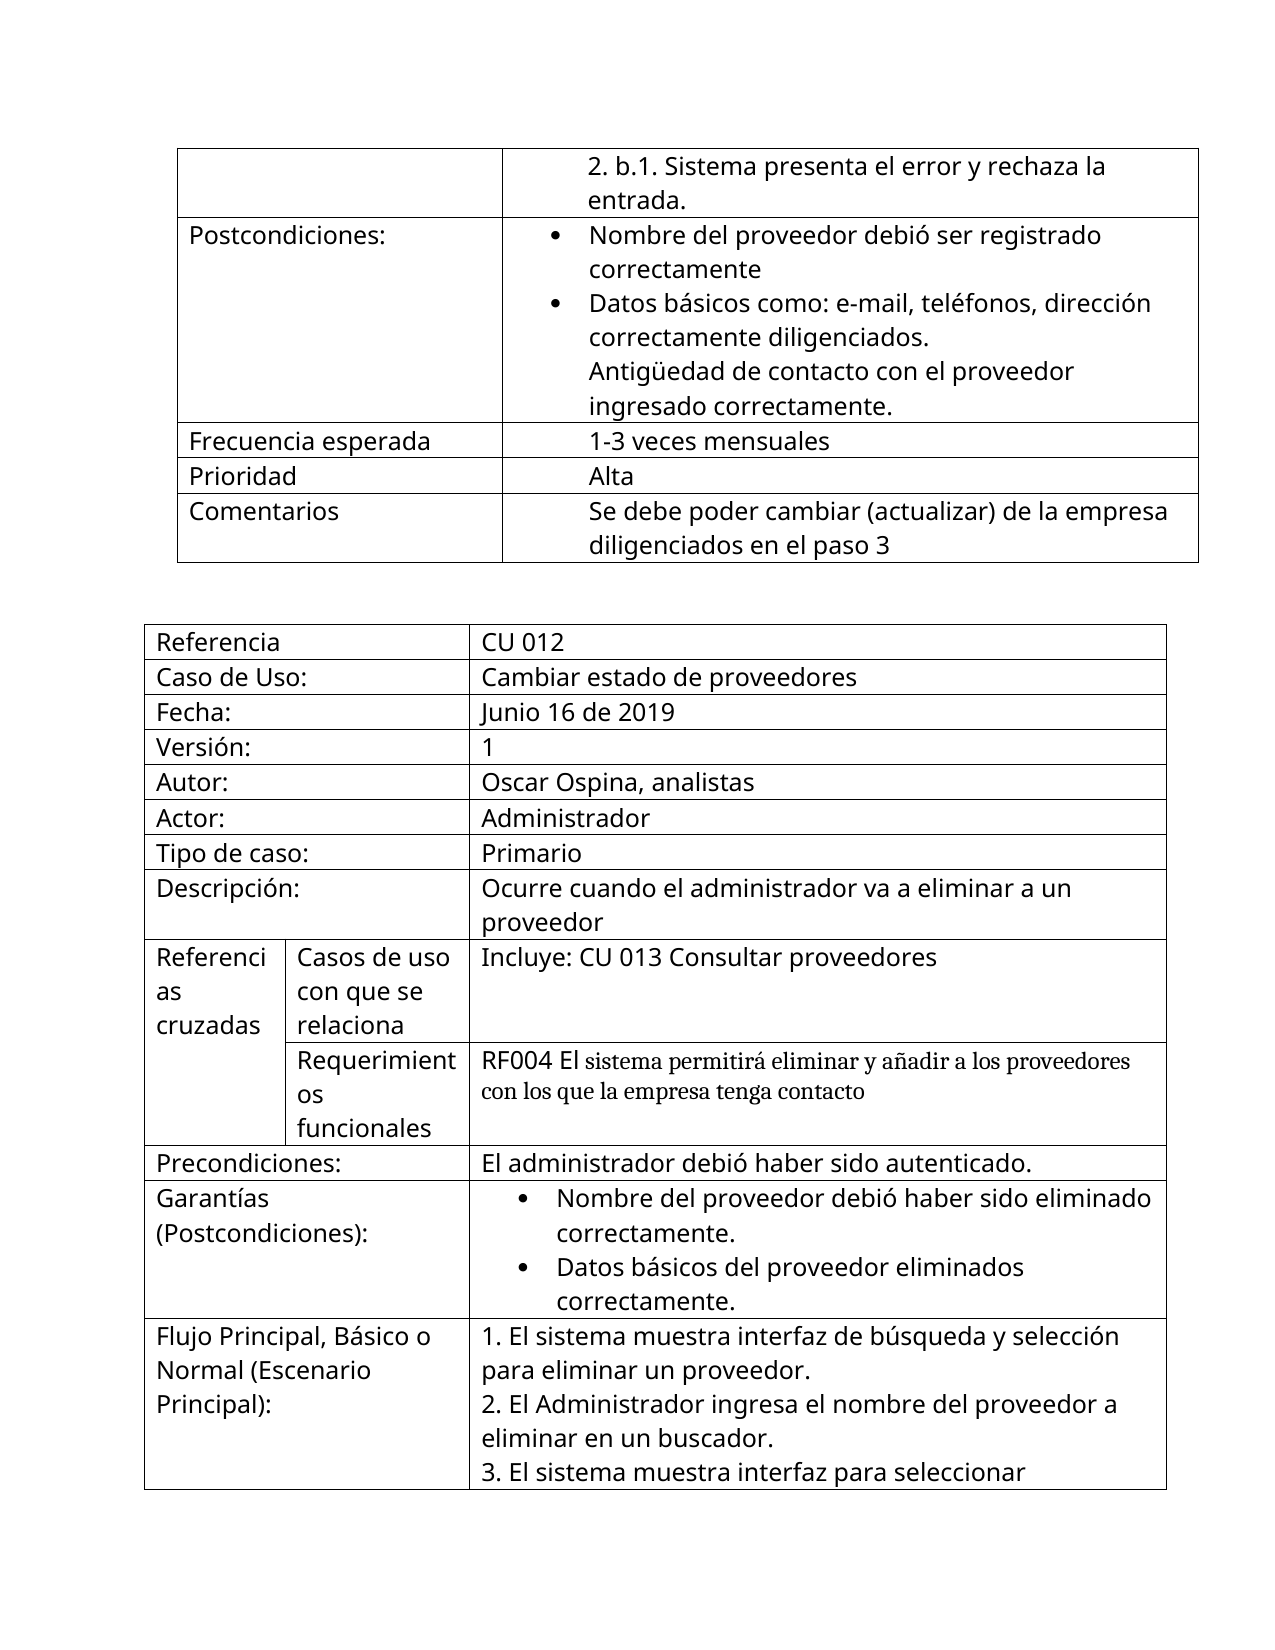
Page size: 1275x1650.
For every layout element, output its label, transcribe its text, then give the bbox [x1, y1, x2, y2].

table_cell Tipo de caso: [145, 835, 469, 869]
table_cell Incluye: CU 013 Consultar proveedores [470, 940, 1166, 1042]
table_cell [503, 149, 1198, 217]
table_cell Precondiciones: [145, 1146, 469, 1180]
table_cell Requerimientos funcionales [286, 1043, 469, 1145]
table_cell Referencias cruzadas [145, 940, 285, 1145]
table_cell RF004 El sistema permitirá eliminar y añadir a los proveedores con los que la empresa tenga contacto [470, 1043, 1166, 1145]
table_cell Prioridad [178, 458, 502, 492]
table_cell Descripción: [145, 870, 469, 938]
table_cell Caso de Uso: [145, 660, 469, 694]
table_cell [178, 149, 502, 217]
table_cell 1 [470, 730, 1166, 764]
table_cell El administrador debió haber sido autenticado. [470, 1146, 1166, 1180]
table_header Referencia [145, 625, 469, 659]
table_header CU 012 [470, 625, 1166, 659]
table_cell Versión: [145, 730, 469, 764]
table_cell Comentarios [178, 494, 502, 562]
table_cell Autor: [145, 765, 469, 799]
table_cell Alta [503, 458, 1198, 492]
table_cell Administrador [470, 800, 1166, 834]
table_cell Actor: [145, 800, 469, 834]
table_cell Postcondiciones: [178, 218, 502, 422]
table_cell Frecuencia esperada [178, 423, 502, 457]
table_cell Oscar Ospina, analistas [470, 765, 1166, 799]
table_cell Primario [470, 835, 1166, 869]
table_cell 1-3 veces mensuales [503, 423, 1198, 457]
table_cell Nombre del proveedor debió haber sido eliminado correctamente. Datos básicos del proveedor eliminados correctamente. [470, 1181, 1166, 1317]
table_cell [145, 1319, 469, 1489]
table_cell Ocurre cuando el administrador va a eliminar a un proveedor [470, 870, 1166, 938]
table_cell Garantías (Postcondiciones): [145, 1181, 469, 1317]
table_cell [470, 1319, 1166, 1489]
table_cell Fecha: [145, 695, 469, 729]
table_cell Casos de uso con que se relaciona [286, 940, 469, 1042]
table_cell Nombre del proveedor debió ser registrado correctamente Datos básicos como: e-mail, teléfonos, dirección correctamente diligenciados. Antigüedad de contacto con el proveedor ingresado correctamente. [503, 218, 1198, 422]
table_cell Se debe poder cambiar (actualizar) de la empresa diligenciados en el paso 3 [503, 494, 1198, 562]
table_cell Cambiar estado de proveedores [470, 660, 1166, 694]
table_cell Junio 16 de 2019 [470, 695, 1166, 729]
